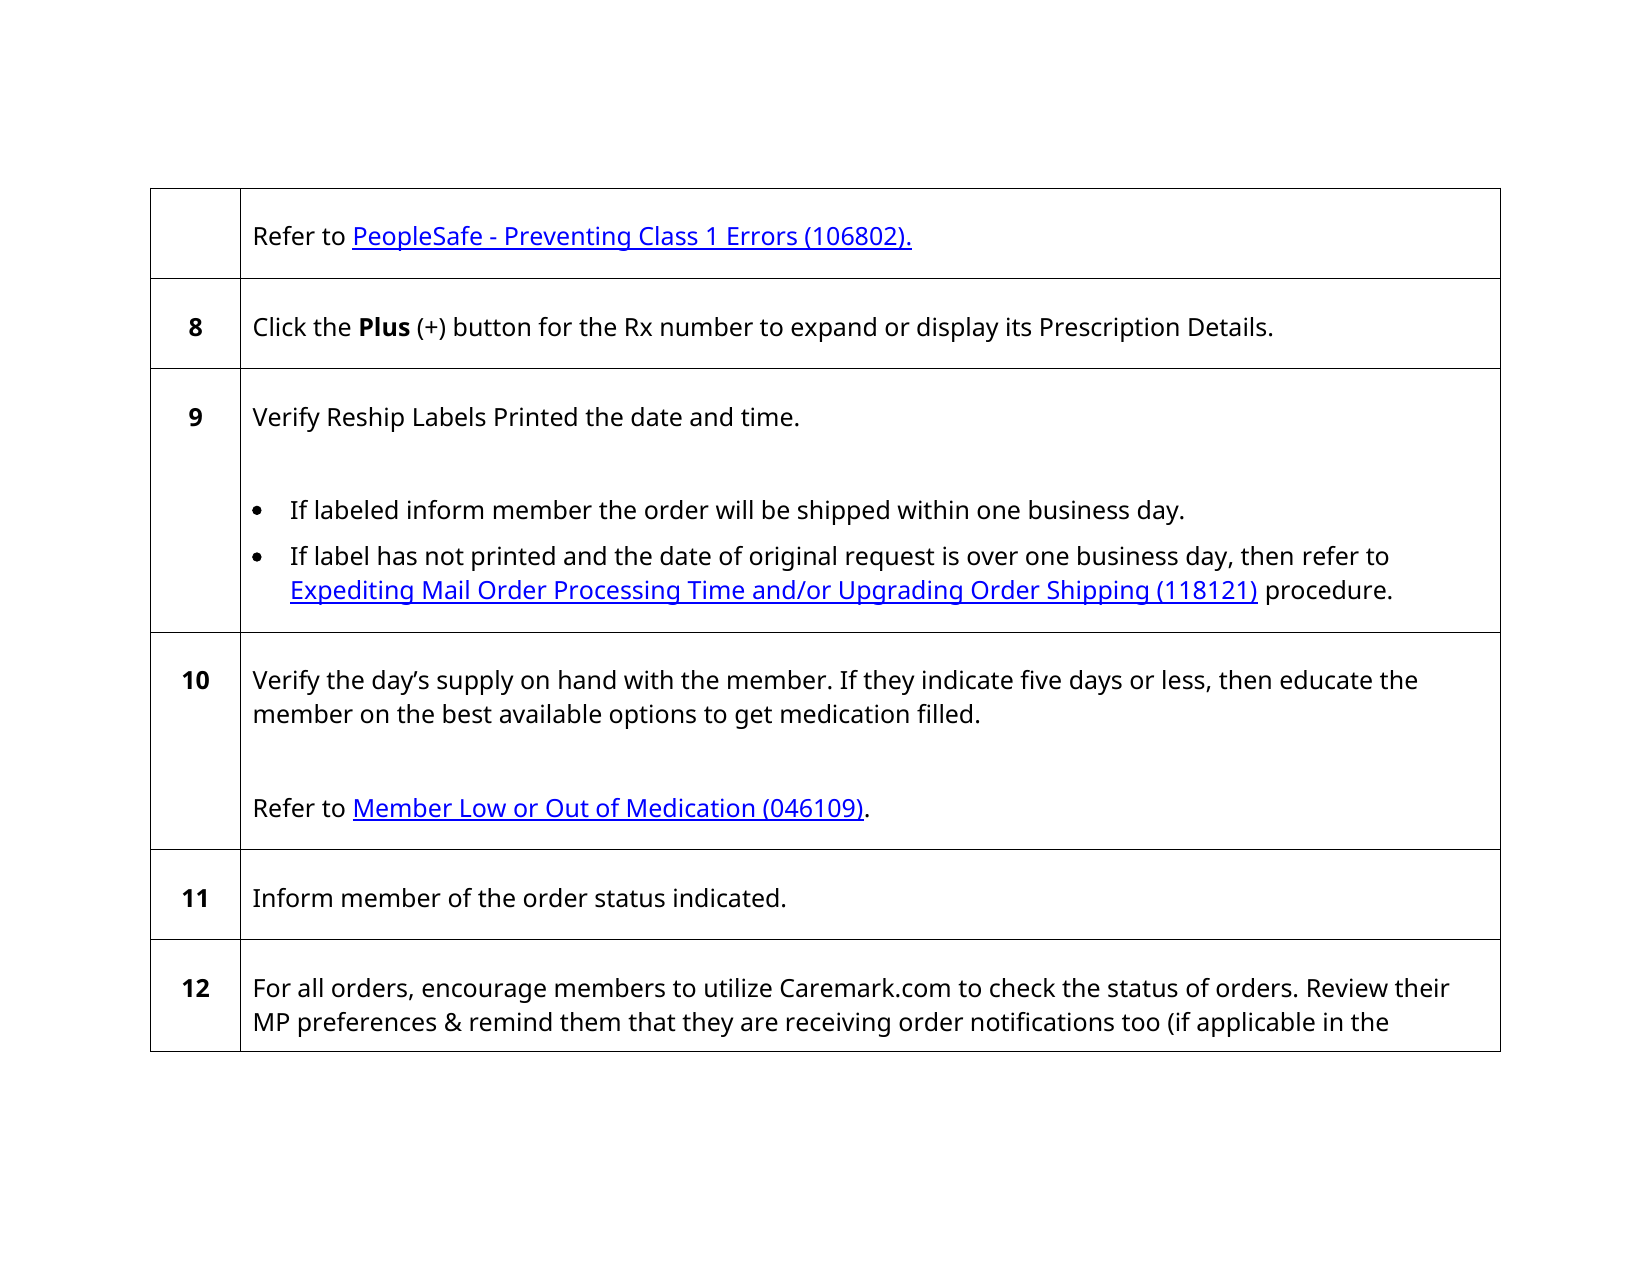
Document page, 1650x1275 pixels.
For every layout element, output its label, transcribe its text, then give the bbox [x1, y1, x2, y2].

table_cell 11 [151, 850, 240, 939]
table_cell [241, 189, 1500, 278]
table_cell 9 [151, 369, 240, 632]
table_cell 7 [151, 189, 240, 278]
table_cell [241, 940, 1500, 1051]
table_cell Click the Plus (+) button for the Rx number to expand or display its Prescription Details. [241, 279, 1500, 368]
table_cell Verify the day’s supply on hand with the member. If they indicate five days or less, then educate the member on the best available options to get medication filled. Refer to Member Low or Out of Medication (046109). [241, 633, 1500, 849]
table_cell Inform member of the order status indicated. [241, 850, 1500, 939]
table_cell 8 [151, 279, 240, 368]
table_cell 12 [151, 940, 240, 1051]
table_cell 10 [151, 633, 240, 849]
table_cell Verify Reship Labels Printed the date and time. If labeled inform member the order will be shipped within one business day. If label has not printed and the date of original request is over one business day, then refer to Expediting Mail Order Processing Time and/or Upgrading Order Shipping (118121) procedure. [241, 369, 1500, 632]
